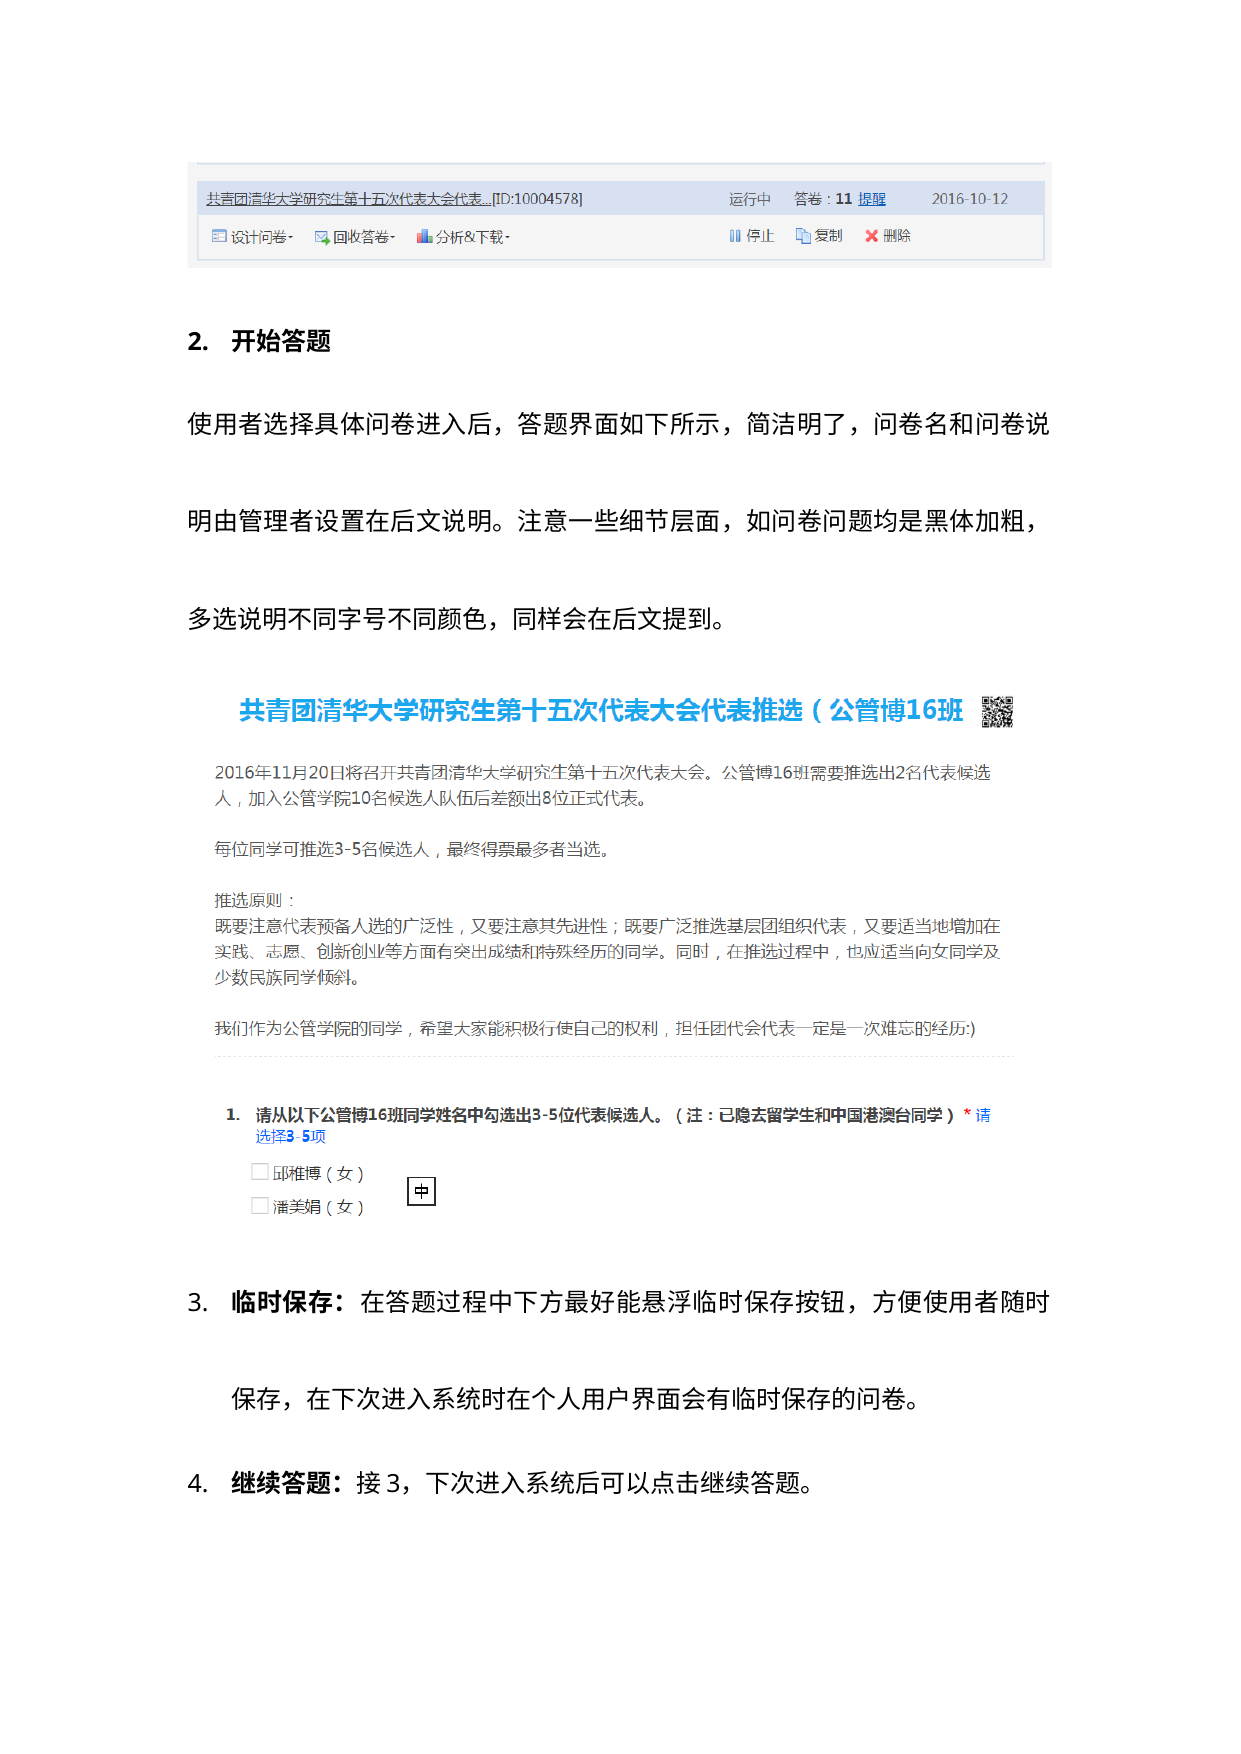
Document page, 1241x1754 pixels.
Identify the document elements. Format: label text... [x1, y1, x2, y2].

list 继续答题：接3，下次进入系统后可以点击继续答题。 [187, 1449, 1053, 1514]
list 临时保存：在答题过程中下方最好能悬浮临时保存按钮，方便使用者随时保存，在下次进入系统时在个人用户界面会有临时保存的问卷。 [187, 1268, 1053, 1431]
picture [187, 162, 1053, 268]
text 使用者选择具体问卷进入后，答题界面如下所示，简洁明了，问卷名和问卷说明由管理者设置在后文说明。注意一些细节层面，如问卷问题均是黑体加粗，多选说明不同字号不同颜色，同样会在后文提到。 [187, 390, 1053, 650]
list 开始答题 [187, 307, 1053, 372]
picture [187, 668, 1053, 1230]
